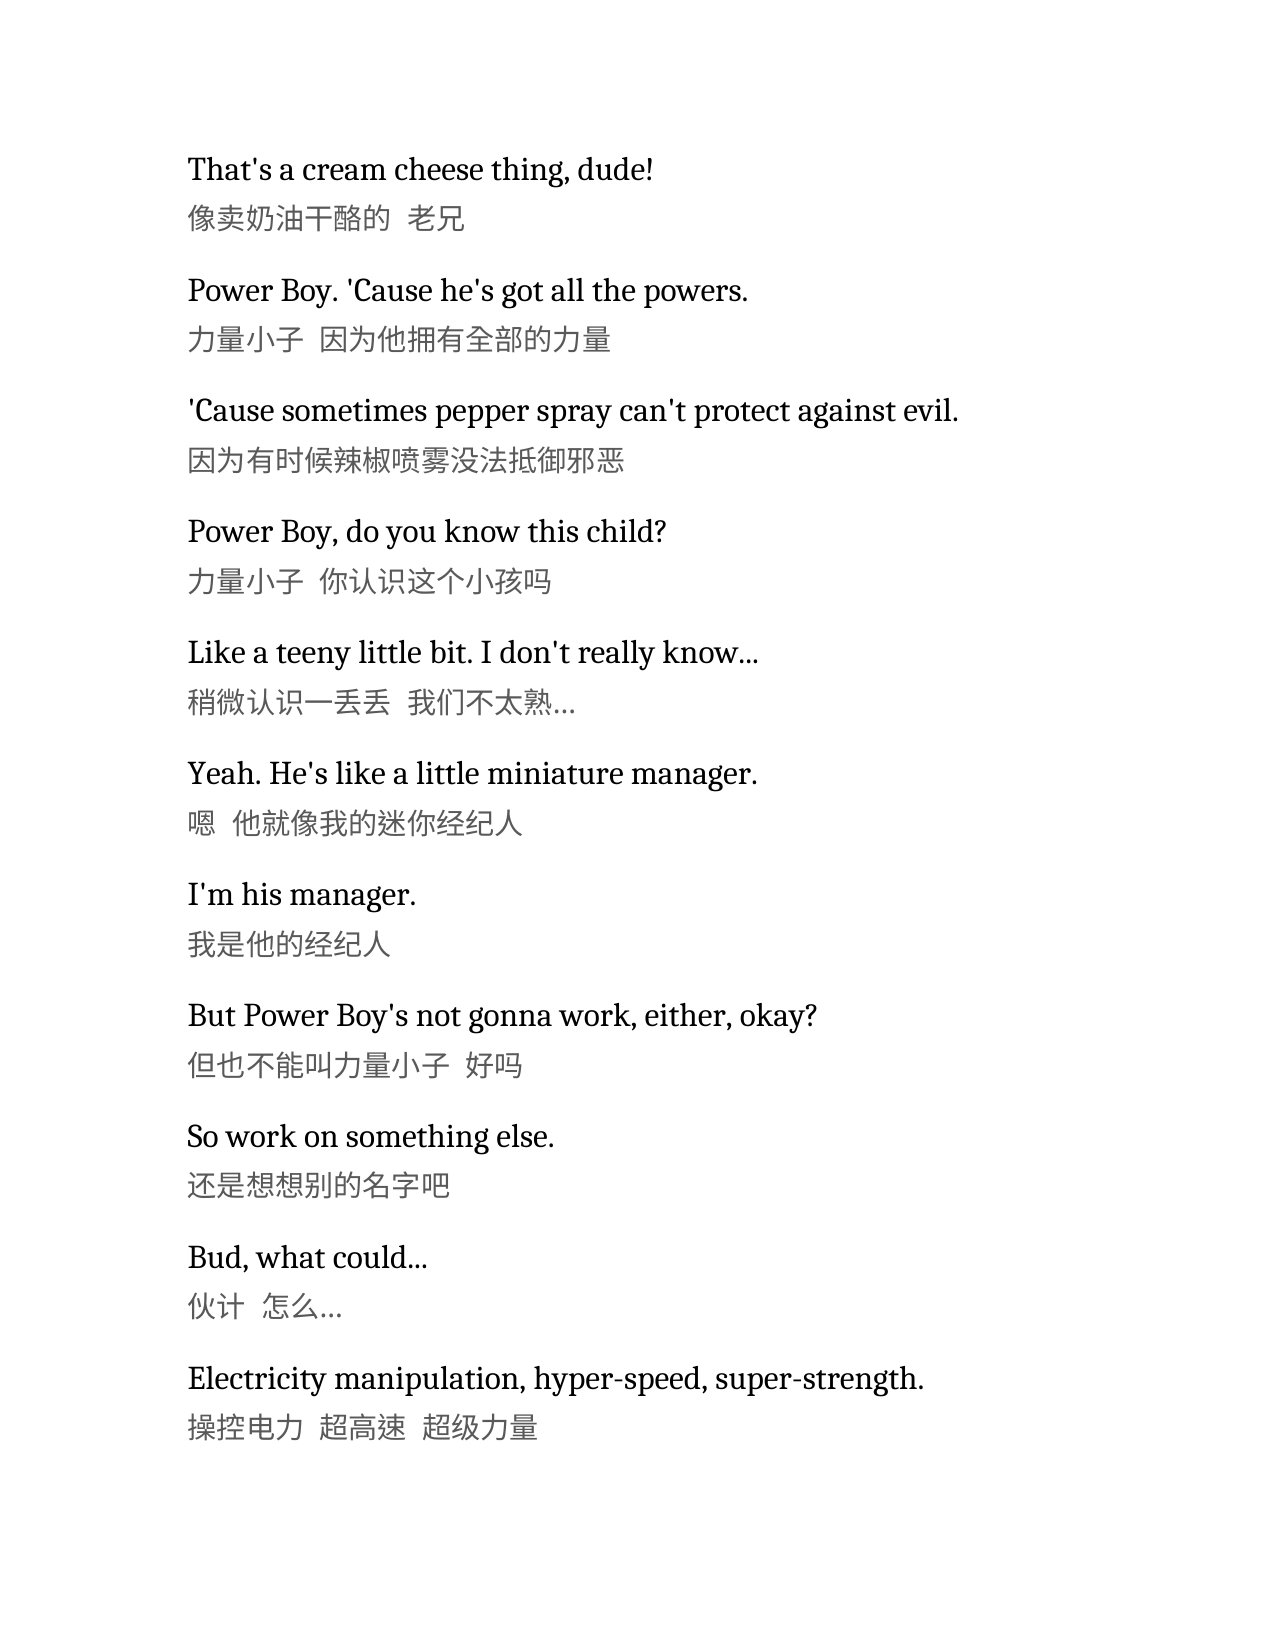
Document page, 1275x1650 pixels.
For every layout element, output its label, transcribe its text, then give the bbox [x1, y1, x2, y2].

text 稍微认识一丢丢 我们不太熟... [187, 682, 1087, 722]
text Bud, what could... [187, 1238, 1087, 1277]
text 我是他的经纪人 [187, 924, 1087, 963]
text 像卖奶油干酪的 老兄 [187, 198, 1087, 238]
text 还是想想别的名字吧 [187, 1166, 1087, 1205]
text 力量小子 你认识这个小孩吗 [187, 561, 1087, 601]
text 力量小子 因为他拥有全部的力量 [187, 319, 1087, 359]
text 'Cause sometimes pepper spray can't protect against evil. [187, 392, 1087, 430]
text So work on something else. [187, 1117, 1087, 1156]
text Power Boy. 'Cause he's got all the powers. [187, 271, 1087, 309]
text Power Boy, do you know this child? [187, 513, 1087, 551]
text 但也不能叫力量小子 好吗 [187, 1045, 1087, 1084]
text But Power Boy's not gonna work, either, okay? [187, 997, 1087, 1035]
text I'm his manager. [187, 876, 1087, 914]
text 操控电力 超高速 超级力量 [187, 1408, 1087, 1447]
text 嗯 他就像我的迷你经纪人 [187, 803, 1087, 843]
text Like a teeny little bit. I don't really know... [187, 634, 1087, 672]
text Yeah. He's like a little miniature manager. [187, 755, 1087, 793]
text That's a cream cheese thing, dude! [187, 150, 1087, 188]
text Electricity manipulation, hyper-speed, super-strength. [187, 1359, 1087, 1398]
text 伙计 怎么... [187, 1287, 1087, 1326]
text 因为有时候辣椒喷雾没法抵御邪恶 [187, 440, 1087, 480]
